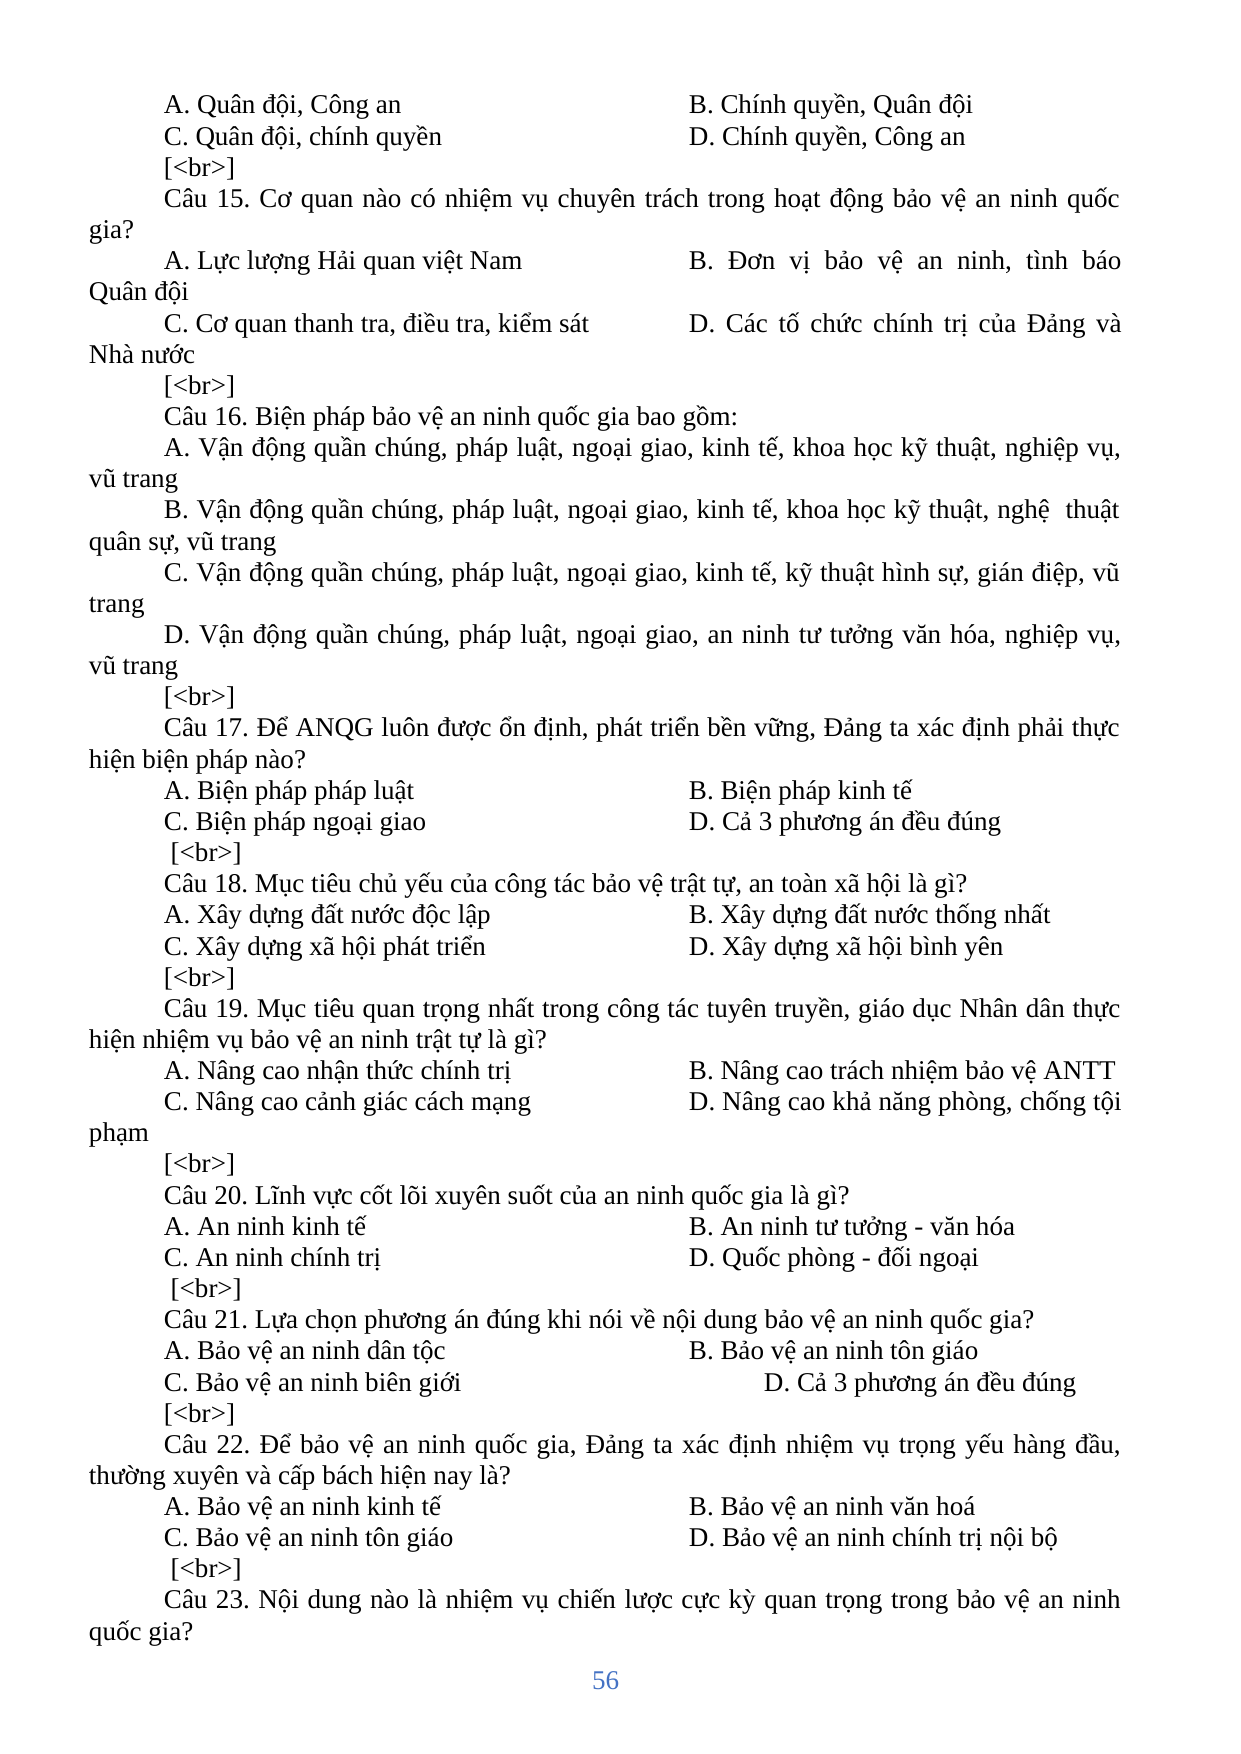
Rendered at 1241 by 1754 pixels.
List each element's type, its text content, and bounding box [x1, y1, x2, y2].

text Câu 20. Lĩnh vực cốt lõi xuyên suốt của an ninh quốc gia là gì? [89, 1179, 1122, 1210]
text A. Quân đội, Công an B. Chính quyền, Quân đội [89, 89, 1122, 120]
text C. Biện pháp ngoại giao D. Cả 3 phương án đều đúng [89, 805, 1122, 836]
text C. Bảo vệ an ninh biên giới D. Cả 3 phương án đều đúng [89, 1366, 1122, 1397]
text C. Xây dựng xã hội phát triển D. Xây dựng xã hội bình yên [89, 929, 1122, 961]
text Câu 21. Lựa chọn phương án đúng khi nói về nội dung bảo vệ an ninh quốc gia? [89, 1303, 1122, 1334]
text C. Cơ quan thanh tra, điều tra, kiểm sát D. Các tố chức chính trị của Đảng và Nhà nước [89, 307, 1122, 369]
text A. An ninh kinh tế B. An ninh tư tưởng - văn hóa [89, 1210, 1122, 1241]
text Câu 23. Nội dung nào là nhiệm vụ chiến lược cực kỳ quan trọng trong bảo vệ an ninh quốc gia? [89, 1584, 1122, 1646]
text C. Quân đội, chính quyền D. Chính quyền, Công an [89, 120, 1122, 151]
text [<br>] [89, 151, 1122, 182]
text A. Lực lượng Hải quan việt Nam B. Đơn vị bảo vệ an ninh, tình báo Quân đội [89, 244, 1122, 307]
text [<br>] [89, 961, 1122, 992]
text C. Nâng cao cảnh giác cách mạng D. Nâng cao khả năng phòng, chống tội phạm [89, 1085, 1122, 1148]
text C. Vận động quần chúng, pháp luật, ngoại giao, kinh tế, kỹ thuật hình sự, gián điệp, vũ trang [89, 556, 1122, 618]
text [<br>] [89, 680, 1122, 712]
text [<br>] [89, 836, 1122, 867]
text [<br>] [89, 369, 1122, 400]
text Câu 19. Mục tiêu quan trọng nhất trong công tác tuyên truyền, giáo dục Nhân dân thực hiện nhiệm vụ bảo vệ an ninh trật tự là gì? [89, 992, 1122, 1054]
text Câu 22. Để bảo vệ an ninh quốc gia, Đảng ta xác định nhiệm vụ trọng yếu hàng đầu, thường xuyên và cấp bách hiện nay là? [89, 1428, 1122, 1490]
text C. An ninh chính trị D. Quốc phòng - đối ngoại [89, 1241, 1122, 1272]
text D. Vận động quần chúng, pháp luật, ngoại giao, an ninh tư tưởng văn hóa, nghiệp vụ, vũ trang [89, 618, 1122, 680]
text B. Vận động quần chúng, pháp luật, ngoại giao, kinh tế, khoa học kỹ thuật, nghệ thuật quân sự, vũ trang [89, 493, 1122, 556]
text [<br>] [89, 1272, 1122, 1303]
text A. Bảo vệ an ninh dân tộc B. Bảo vệ an ninh tôn giáo [89, 1334, 1122, 1366]
text [<br>] [89, 1552, 1122, 1584]
text Câu 18. Mục tiêu chủ yếu của công tác bảo vệ trật tự, an toàn xã hội là gì? [89, 867, 1122, 898]
text A. Vận động quần chúng, pháp luật, ngoại giao, kinh tế, khoa học kỹ thuật, nghiệp vụ, vũ trang [89, 431, 1122, 493]
text A. Bảo vệ an ninh kinh tế B. Bảo vệ an ninh văn hoá [89, 1490, 1122, 1521]
text Câu 17. Để ANQG luôn được ổn định, phát triển bền vững, Đảng ta xác định phải thực hiện biện pháp nào? [89, 712, 1122, 774]
text C. Bảo vệ an ninh tôn giáo D. Bảo vệ an ninh chính trị nội bộ [89, 1521, 1122, 1552]
text A. Biện pháp pháp luật B. Biện pháp kinh tế [89, 774, 1122, 805]
text Câu 16. Biện pháp bảo vệ an ninh quốc gia bao gồm: [89, 400, 1122, 431]
text Câu 15. Cơ quan nào có nhiệm vụ chuyên trách trong hoạt động bảo vệ an ninh quốc gia? [89, 182, 1122, 244]
text [<br>] [89, 1148, 1122, 1179]
text A. Xây dựng đất nước độc lập B. Xây dựng đất nước thống nhất [89, 898, 1122, 929]
text A. Nâng cao nhận thức chính trị B. Nâng cao trách nhiệm bảo vệ ANTT [89, 1054, 1122, 1085]
text [<br>] [89, 1397, 1122, 1428]
